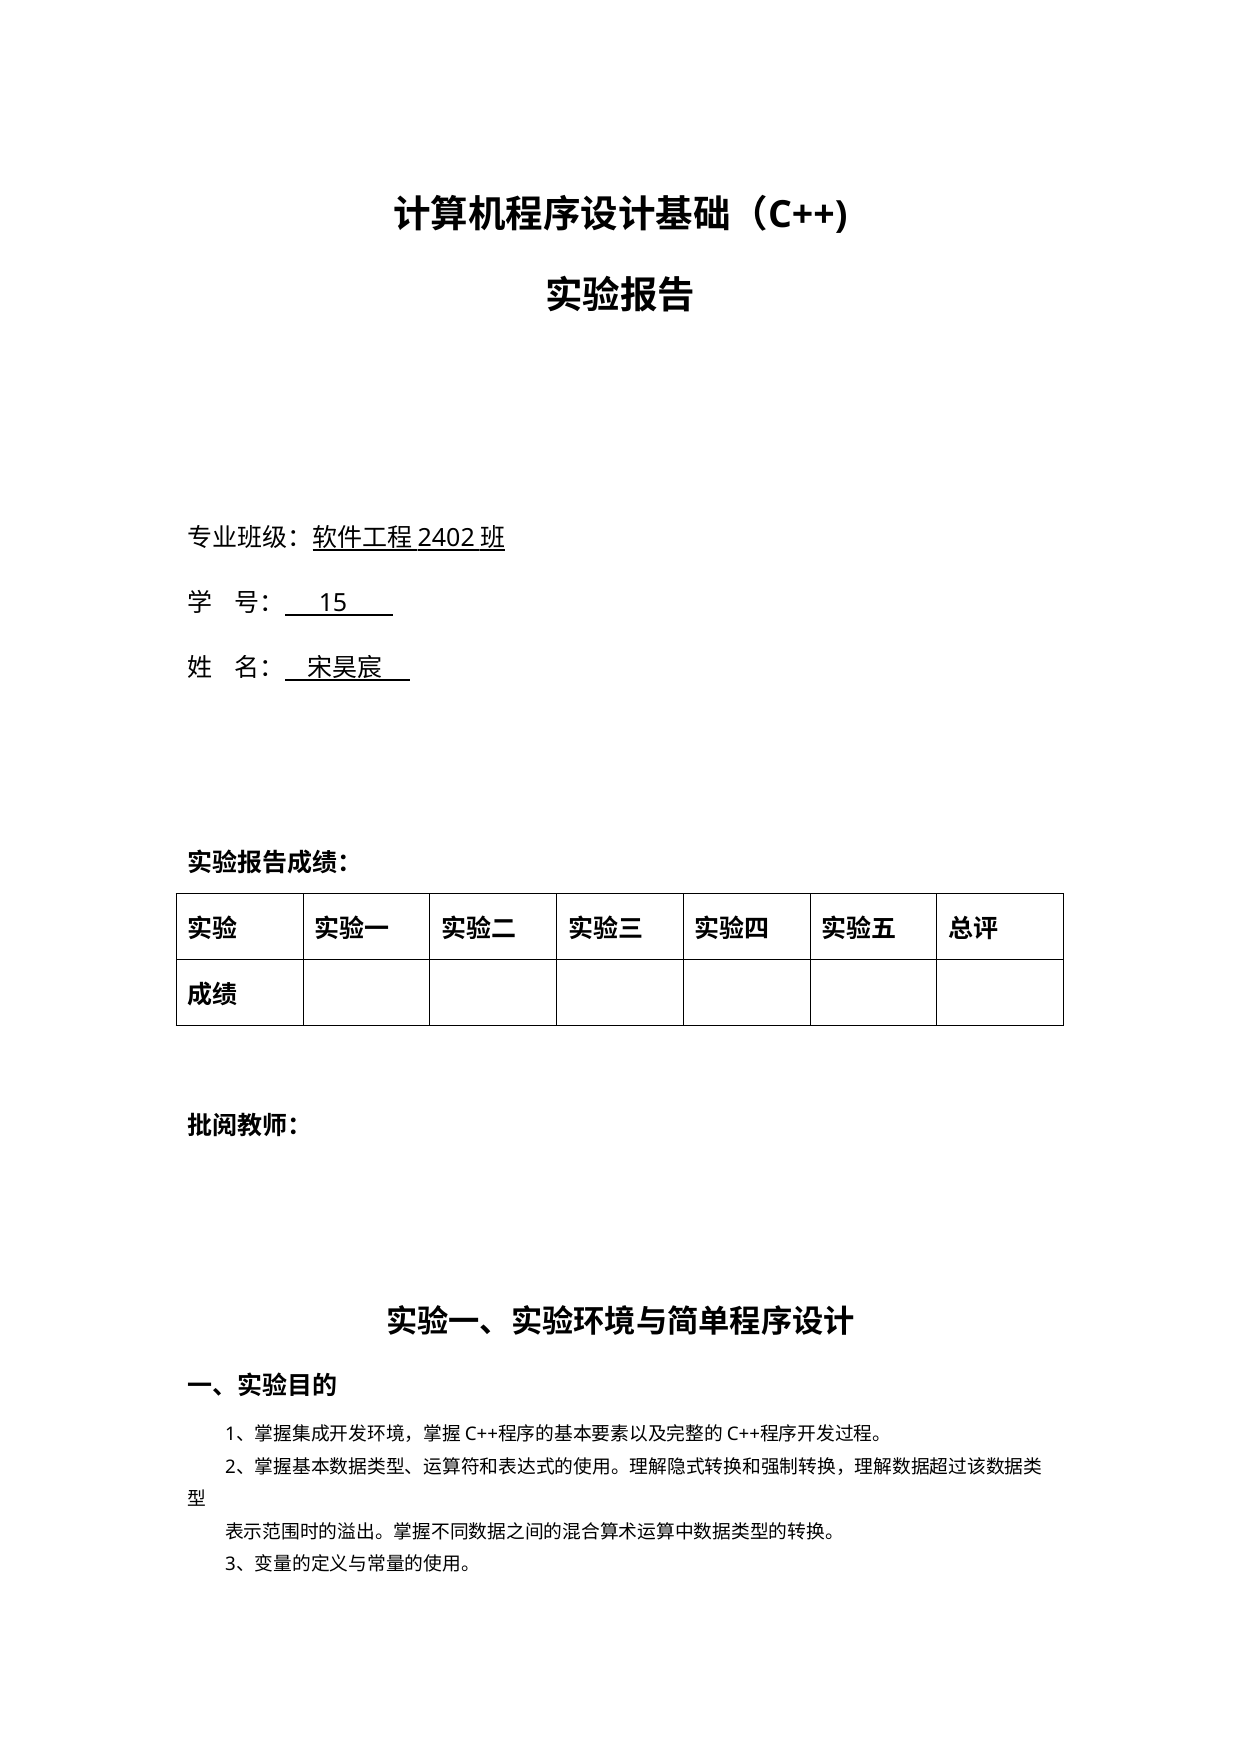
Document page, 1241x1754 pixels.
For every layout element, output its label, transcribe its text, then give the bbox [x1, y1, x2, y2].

table_header 实验二 [430, 894, 556, 959]
table_cell [557, 960, 683, 1025]
table_header 实验 [177, 894, 303, 959]
text 实验一、实验环境与简单程序设计 [187, 1286, 1053, 1351]
text 姓 名： 宋昊宸 [187, 633, 1053, 698]
table_header 实验三 [557, 894, 683, 959]
table_header 总评 [937, 894, 1063, 959]
text 实验报告 [187, 259, 1053, 324]
text 批阅教师： [187, 1091, 1053, 1156]
table_header 实验五 [811, 894, 936, 959]
text 专业班级：软件工程2402班 [187, 503, 1053, 568]
table_cell 成绩 [177, 960, 303, 1025]
table_cell [937, 960, 1063, 1025]
text 学 号： 15 [187, 568, 1053, 633]
text 计算机程序设计基础（C++) [187, 178, 1053, 243]
table_header 实验四 [684, 894, 810, 959]
table_cell [430, 960, 556, 1025]
text 实验报告成绩： [187, 828, 1053, 893]
text 2、掌握基本数据类型、运算符和表达式的使用。理解隐式转换和强制转换，理解数据超过该数据类型 [187, 1449, 1053, 1514]
text 3、变量的定义与常量的使用。 [187, 1546, 1053, 1579]
table_cell [811, 960, 936, 1025]
table_cell [684, 960, 810, 1025]
table_cell [304, 960, 429, 1025]
text 表示范围时的溢出。掌握不同数据之间的混合算术运算中数据类型的转换。 [187, 1514, 1053, 1546]
table_header 实验一 [304, 894, 429, 959]
text 一、实验目的 [187, 1351, 1053, 1416]
text 1、掌握集成开发环境，掌握C++程序的基本要素以及完整的C++程序开发过程。 [187, 1416, 1053, 1449]
